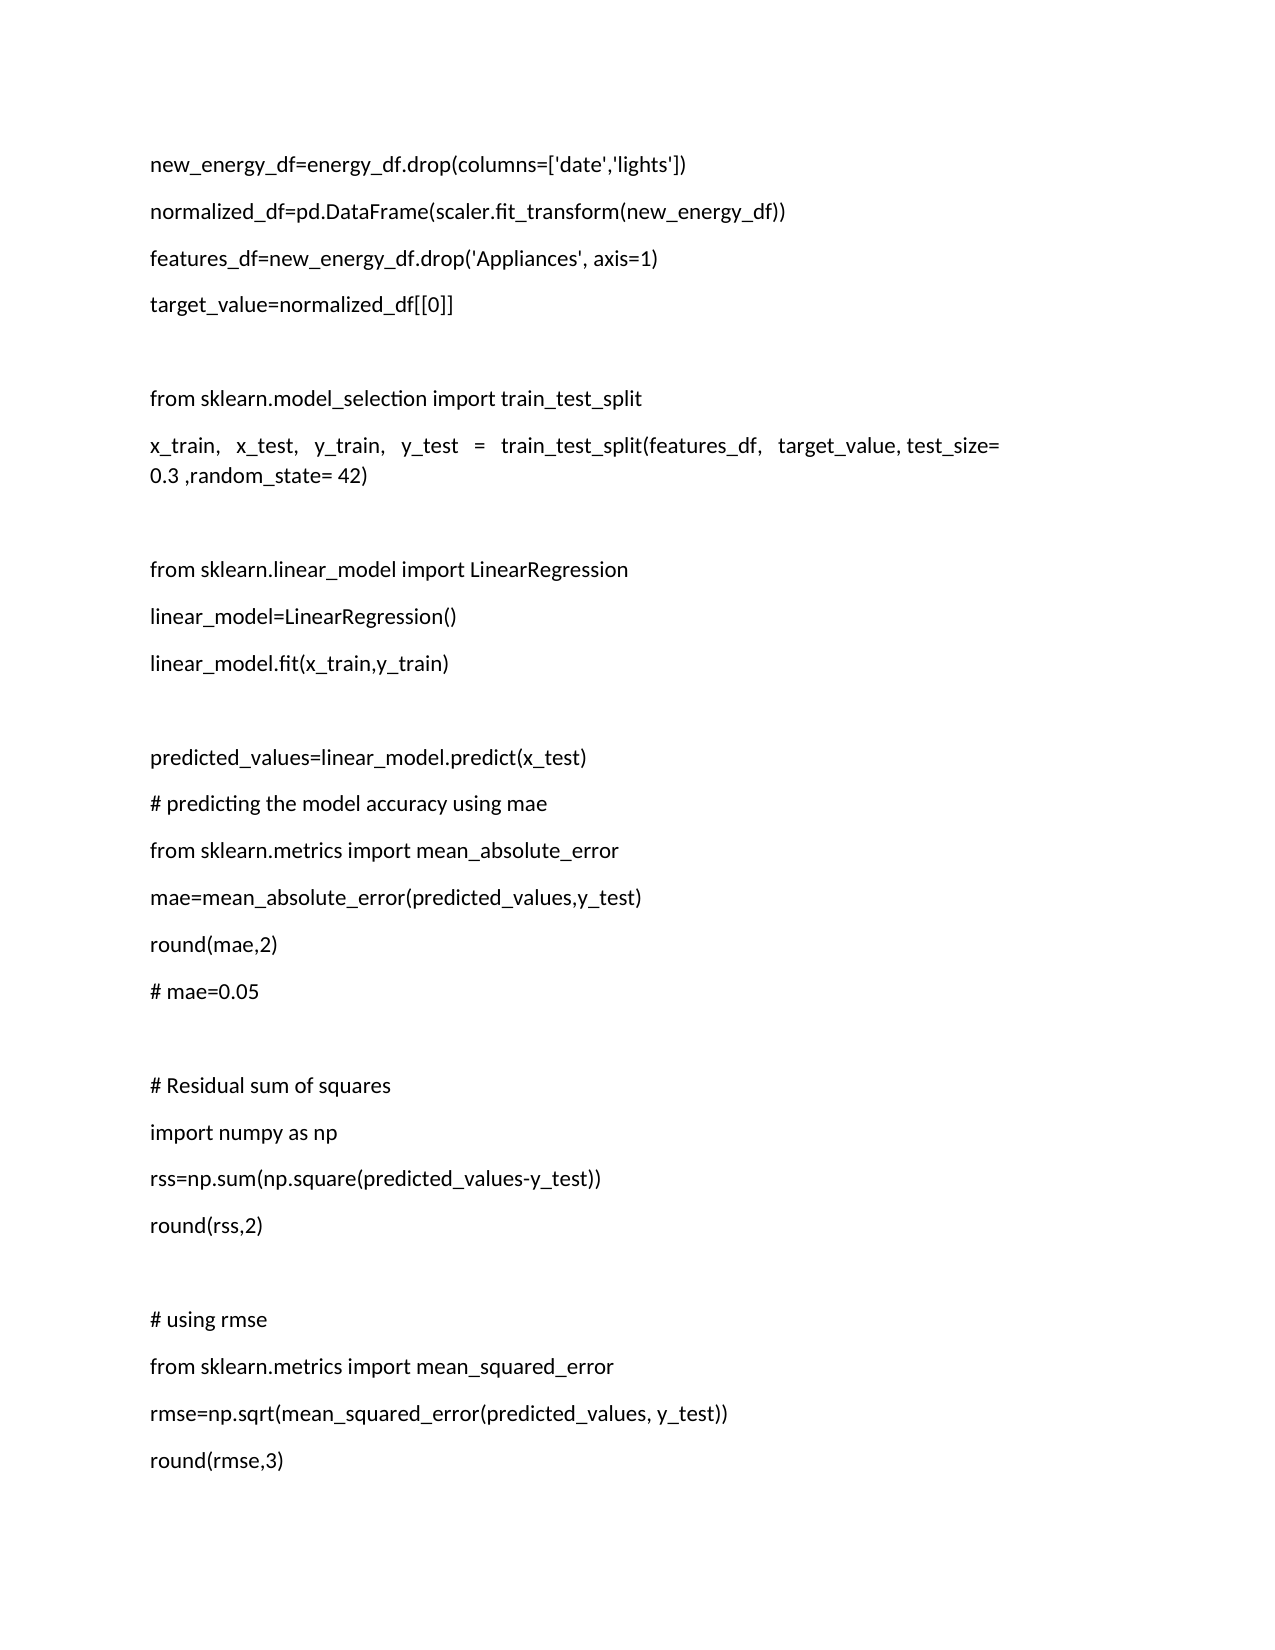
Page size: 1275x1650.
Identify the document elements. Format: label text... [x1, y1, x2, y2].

text features_df=new_energy_df.drop('Appliances', axis=1) [150, 244, 1125, 272]
text rss=np.sum(np.square(predicted_values-y_test)) [150, 1164, 1125, 1193]
text from sklearn.metrics import mean_squared_error [150, 1352, 1125, 1380]
text from sklearn.linear_model import LinearRegression [150, 555, 1125, 583]
text round(mae,2) [150, 930, 1125, 958]
text round(rmse,3) [150, 1446, 1125, 1474]
text # predicting the model accuracy using mae [150, 789, 1125, 818]
text x_train, x_test, y_train, y_test = train_test_split(features_df, target_value, test_size= 0.3 ,random_state= 42) [150, 431, 1125, 489]
text target_value=normalized_df[[0]] [150, 291, 1125, 319]
text from sklearn.metrics import mean_absolute_error [150, 836, 1125, 864]
text linear_model=LinearRegression() [150, 602, 1125, 630]
text mae=mean_absolute_error(predicted_values,y_test) [150, 883, 1125, 911]
text new_energy_df=energy_df.drop(columns=['date','lights']) [150, 150, 1125, 178]
text rmse=np.sqrt(mean_squared_error(predicted_values, y_test)) [150, 1399, 1125, 1427]
text normalized_df=pd.DataFrame(scaler.fit_transform(new_energy_df)) [150, 197, 1125, 225]
text linear_model.fit(x_train,y_train) [150, 649, 1125, 677]
text from sklearn.model_selection import train_test_split [150, 384, 1125, 412]
text # using rmse [150, 1305, 1125, 1333]
text import numpy as np [150, 1118, 1125, 1146]
text # Residual sum of squares [150, 1071, 1125, 1099]
text round(rss,2) [150, 1211, 1125, 1239]
text predicted_values=linear_model.predict(x_test) [150, 743, 1125, 771]
text # mae=0.05 [150, 977, 1125, 1005]
